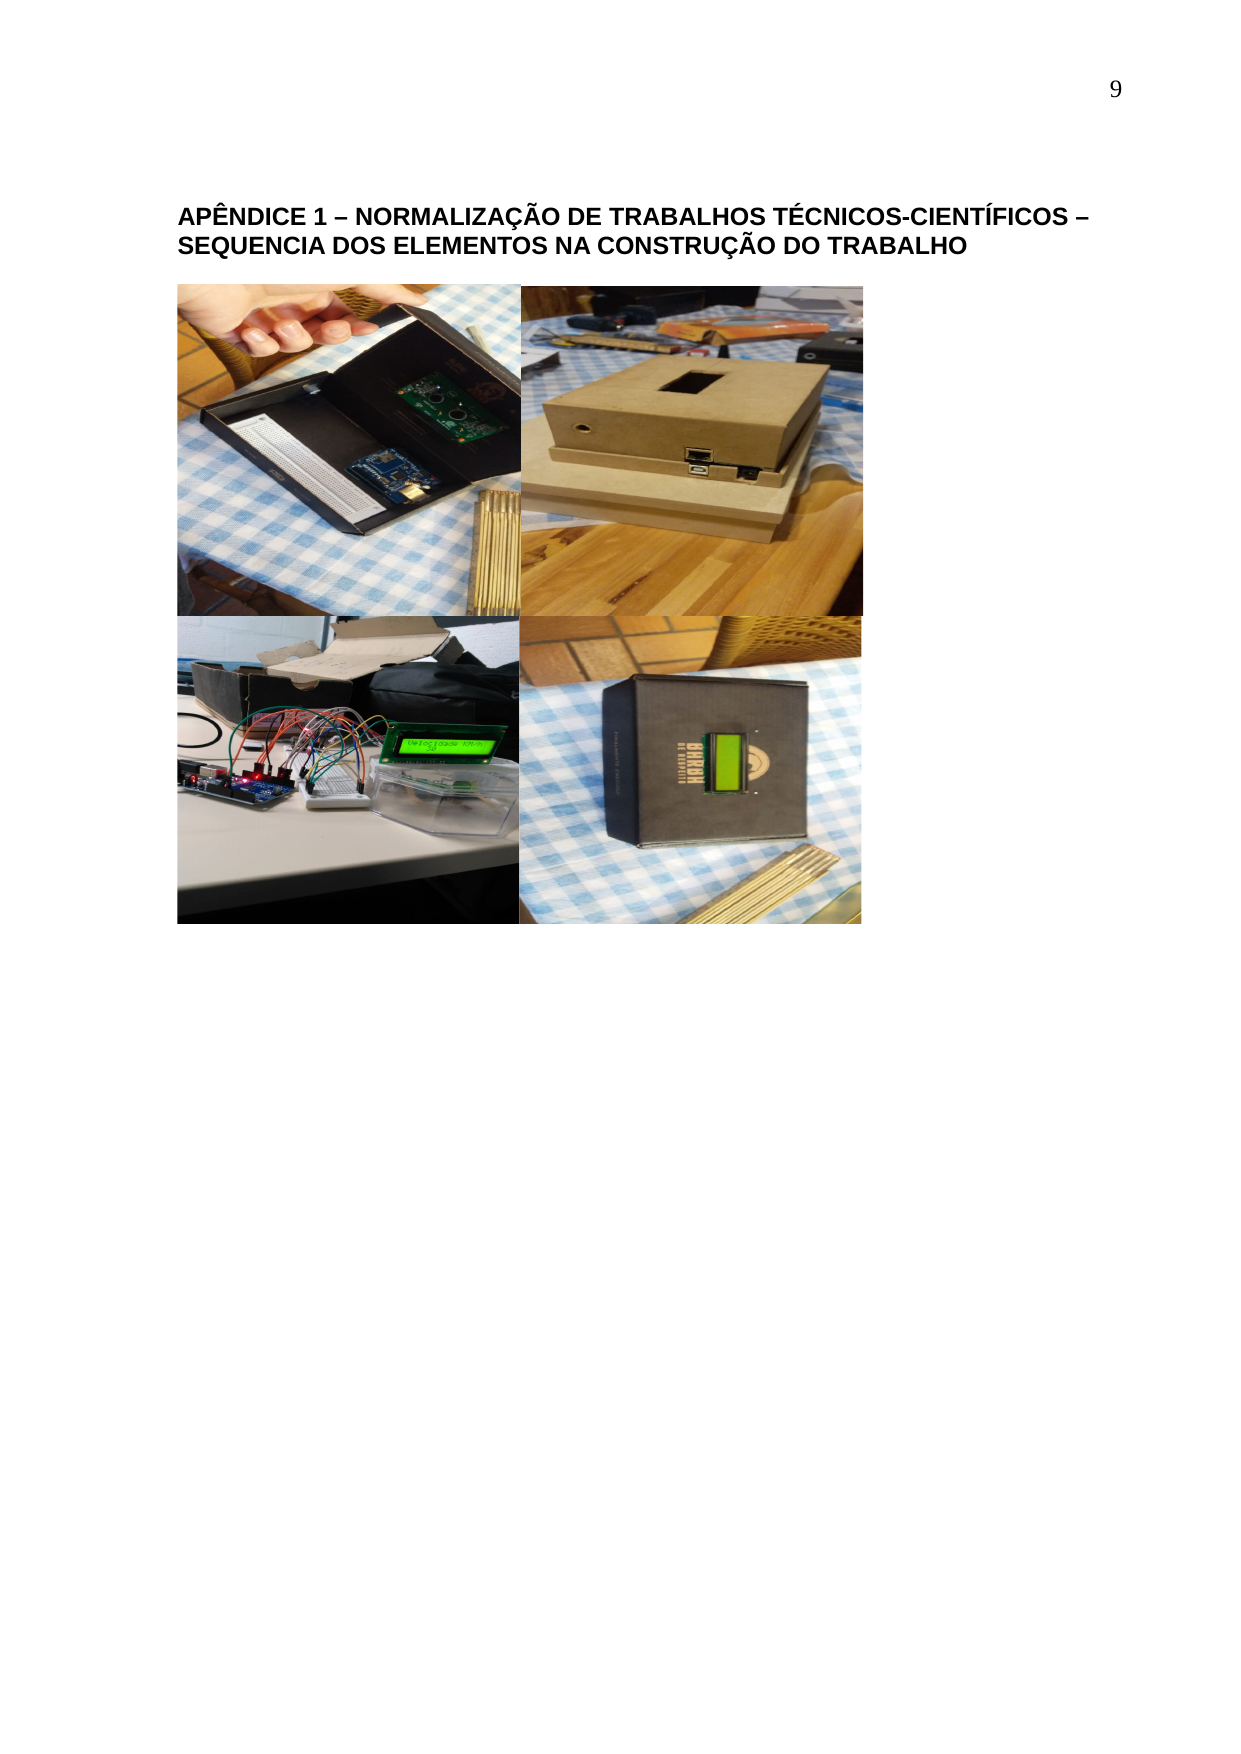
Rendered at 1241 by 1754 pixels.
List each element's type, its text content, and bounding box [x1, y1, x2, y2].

picture [177, 284, 864, 924]
subtitle apêndice 1 – normalização de trabalhos técnicos-científicos – sequencia dos elementos na construção do trabalho [177, 202, 1122, 260]
